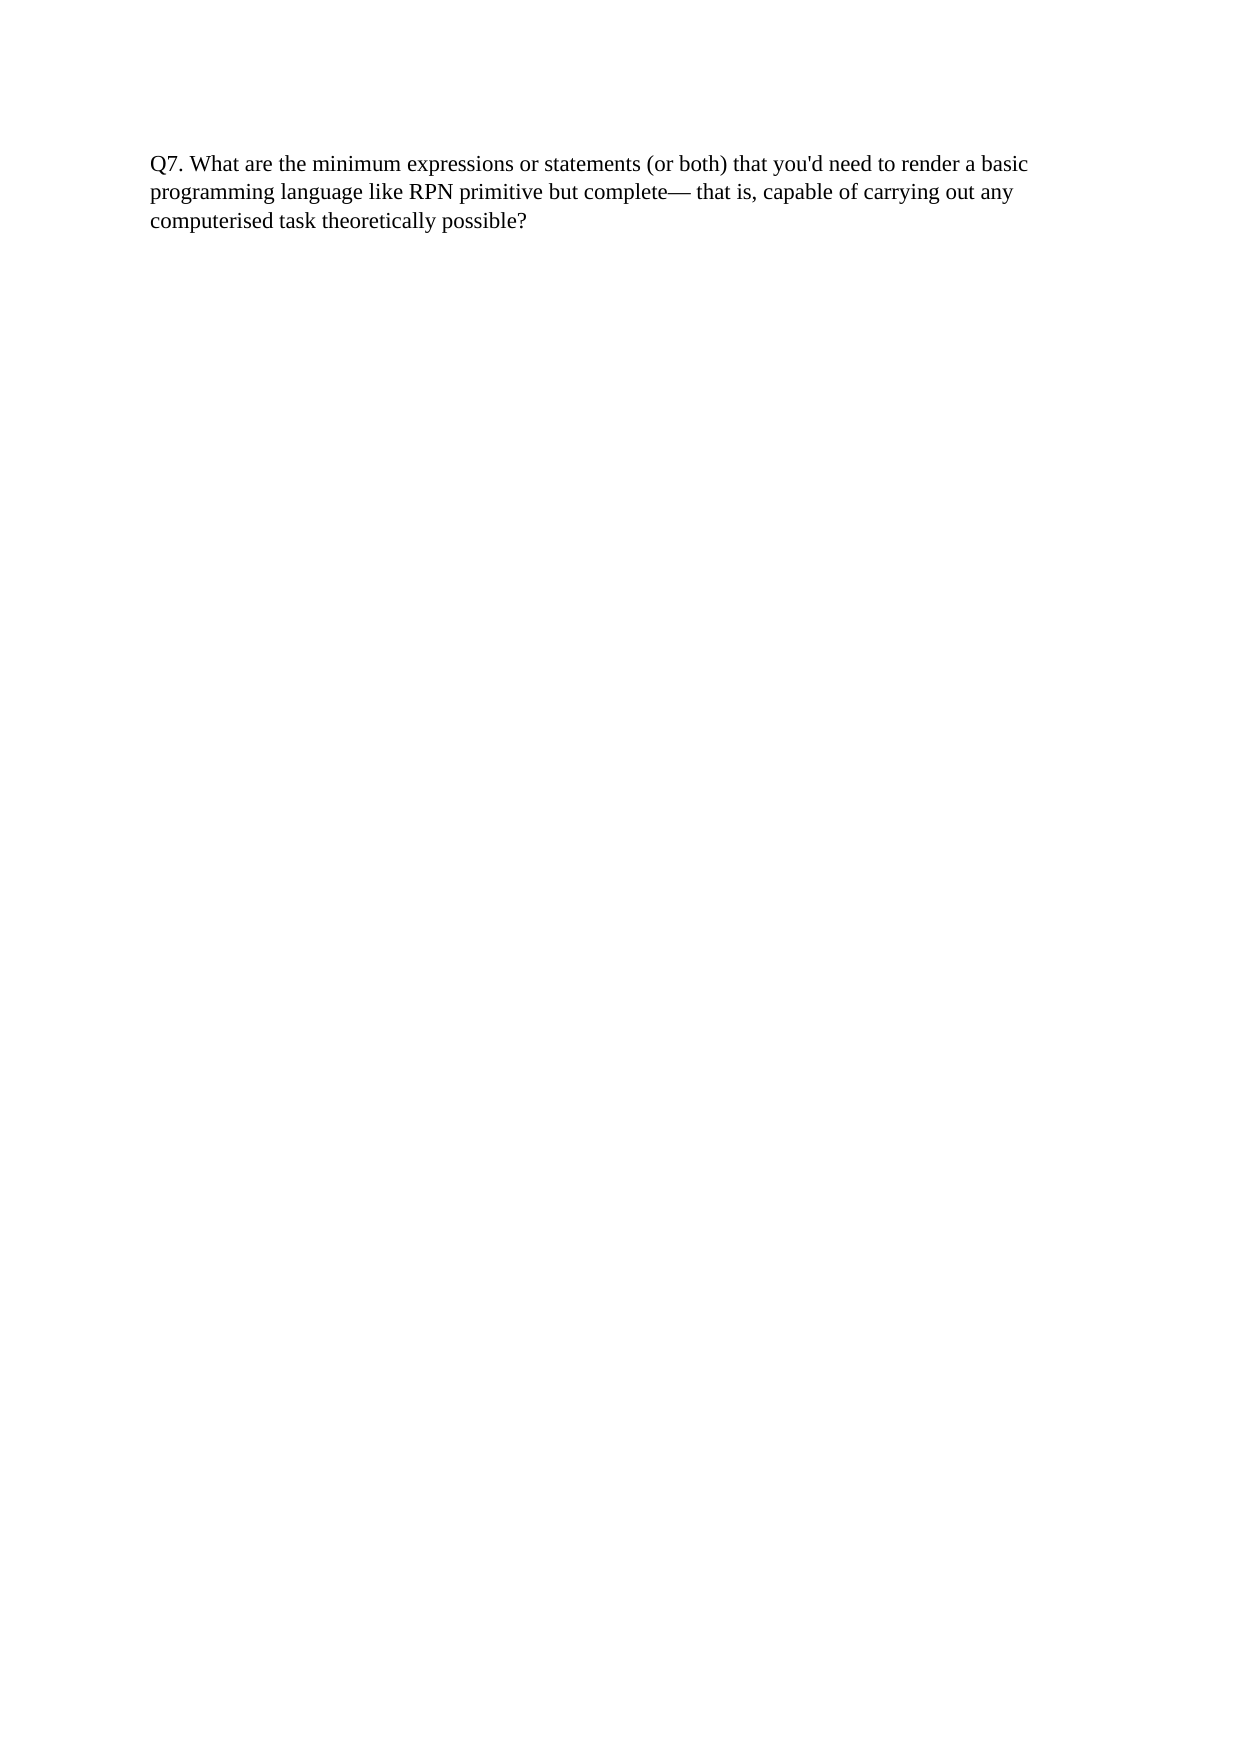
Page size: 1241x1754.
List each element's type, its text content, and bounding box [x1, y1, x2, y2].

text Q7. What are the minimum expressions or statements (or both) that you'd need to render a basic programming language like RPN primitive but complete— that is, capable of carrying out any computerised task theoretically possible? [150, 150, 1090, 233]
